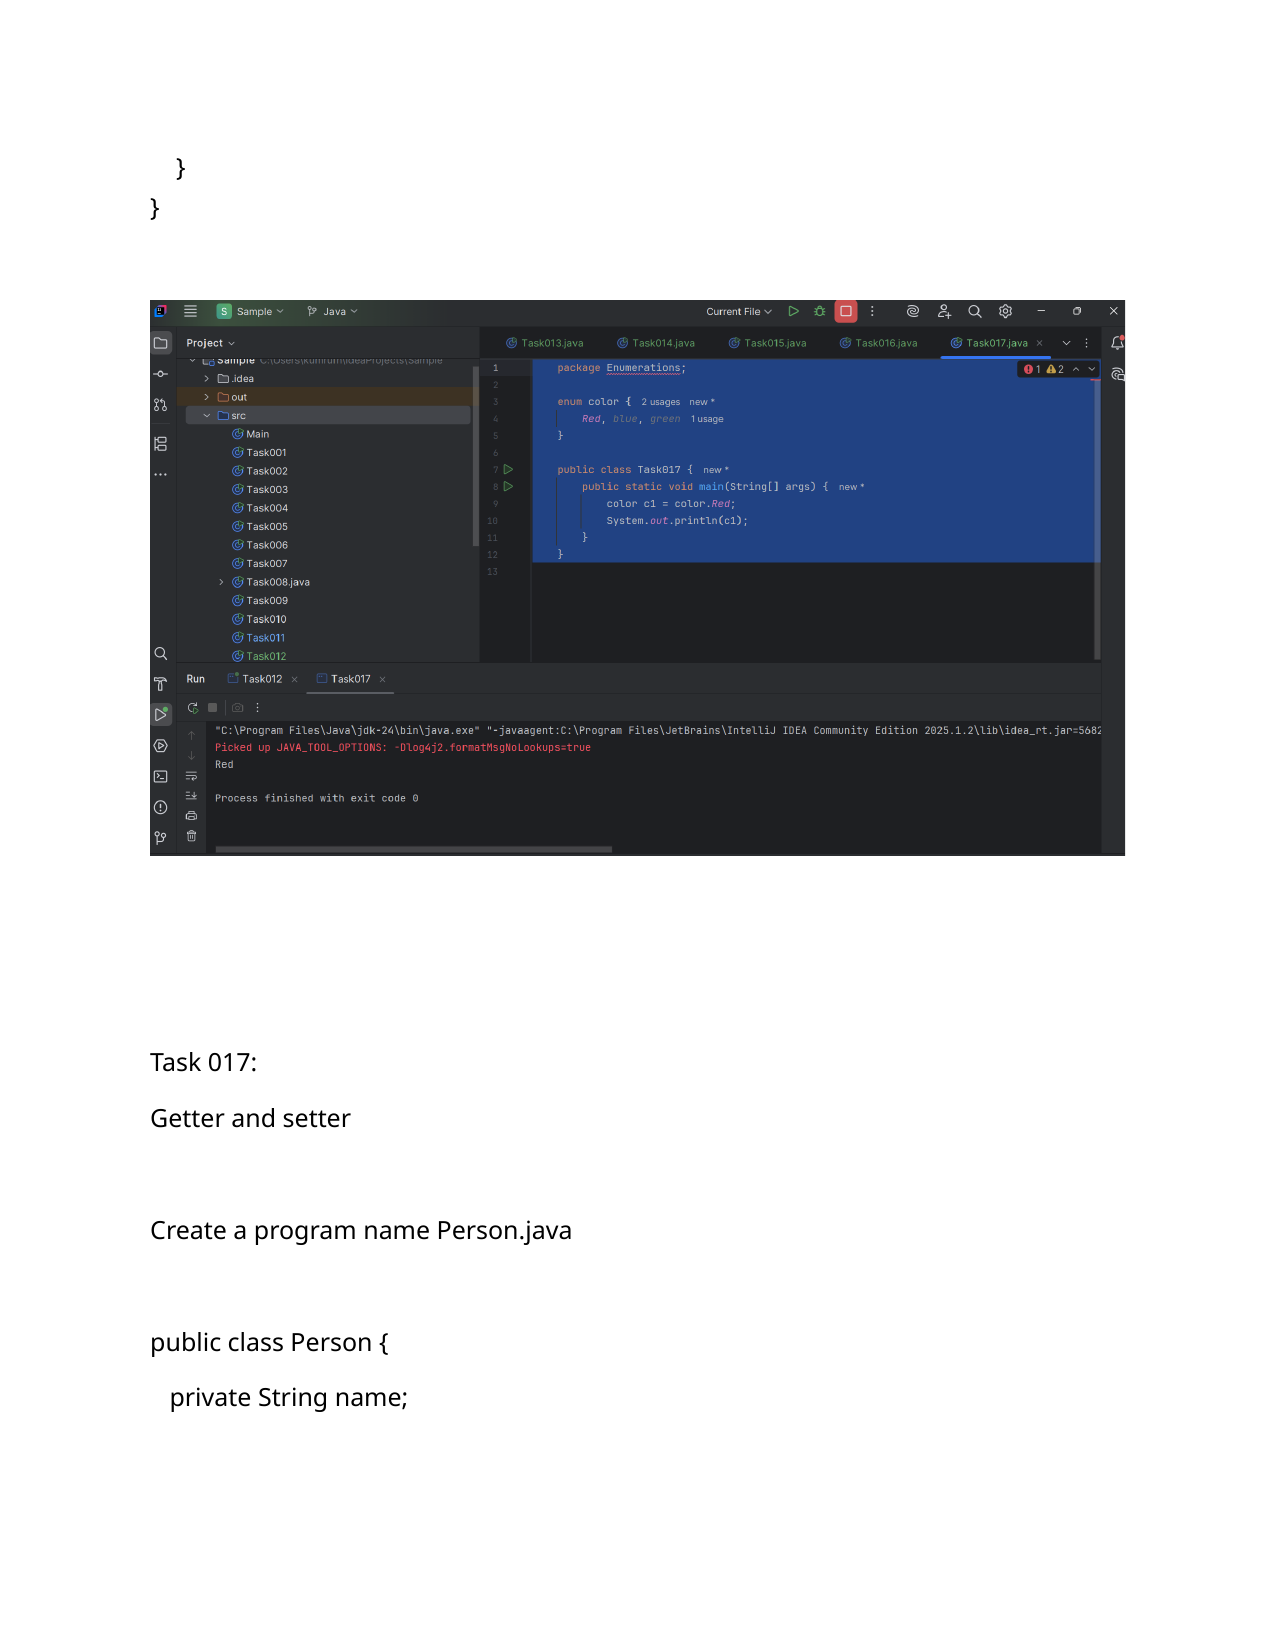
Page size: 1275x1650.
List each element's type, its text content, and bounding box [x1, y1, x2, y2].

text Getter and setter [150, 1101, 1125, 1135]
text private String name; [150, 1380, 1125, 1414]
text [150, 150, 1125, 223]
picture [150, 300, 1125, 856]
text Task 017: [150, 1045, 1125, 1079]
text public class Person { [150, 1324, 1125, 1358]
text Create a program name Person.java [150, 1213, 1125, 1247]
